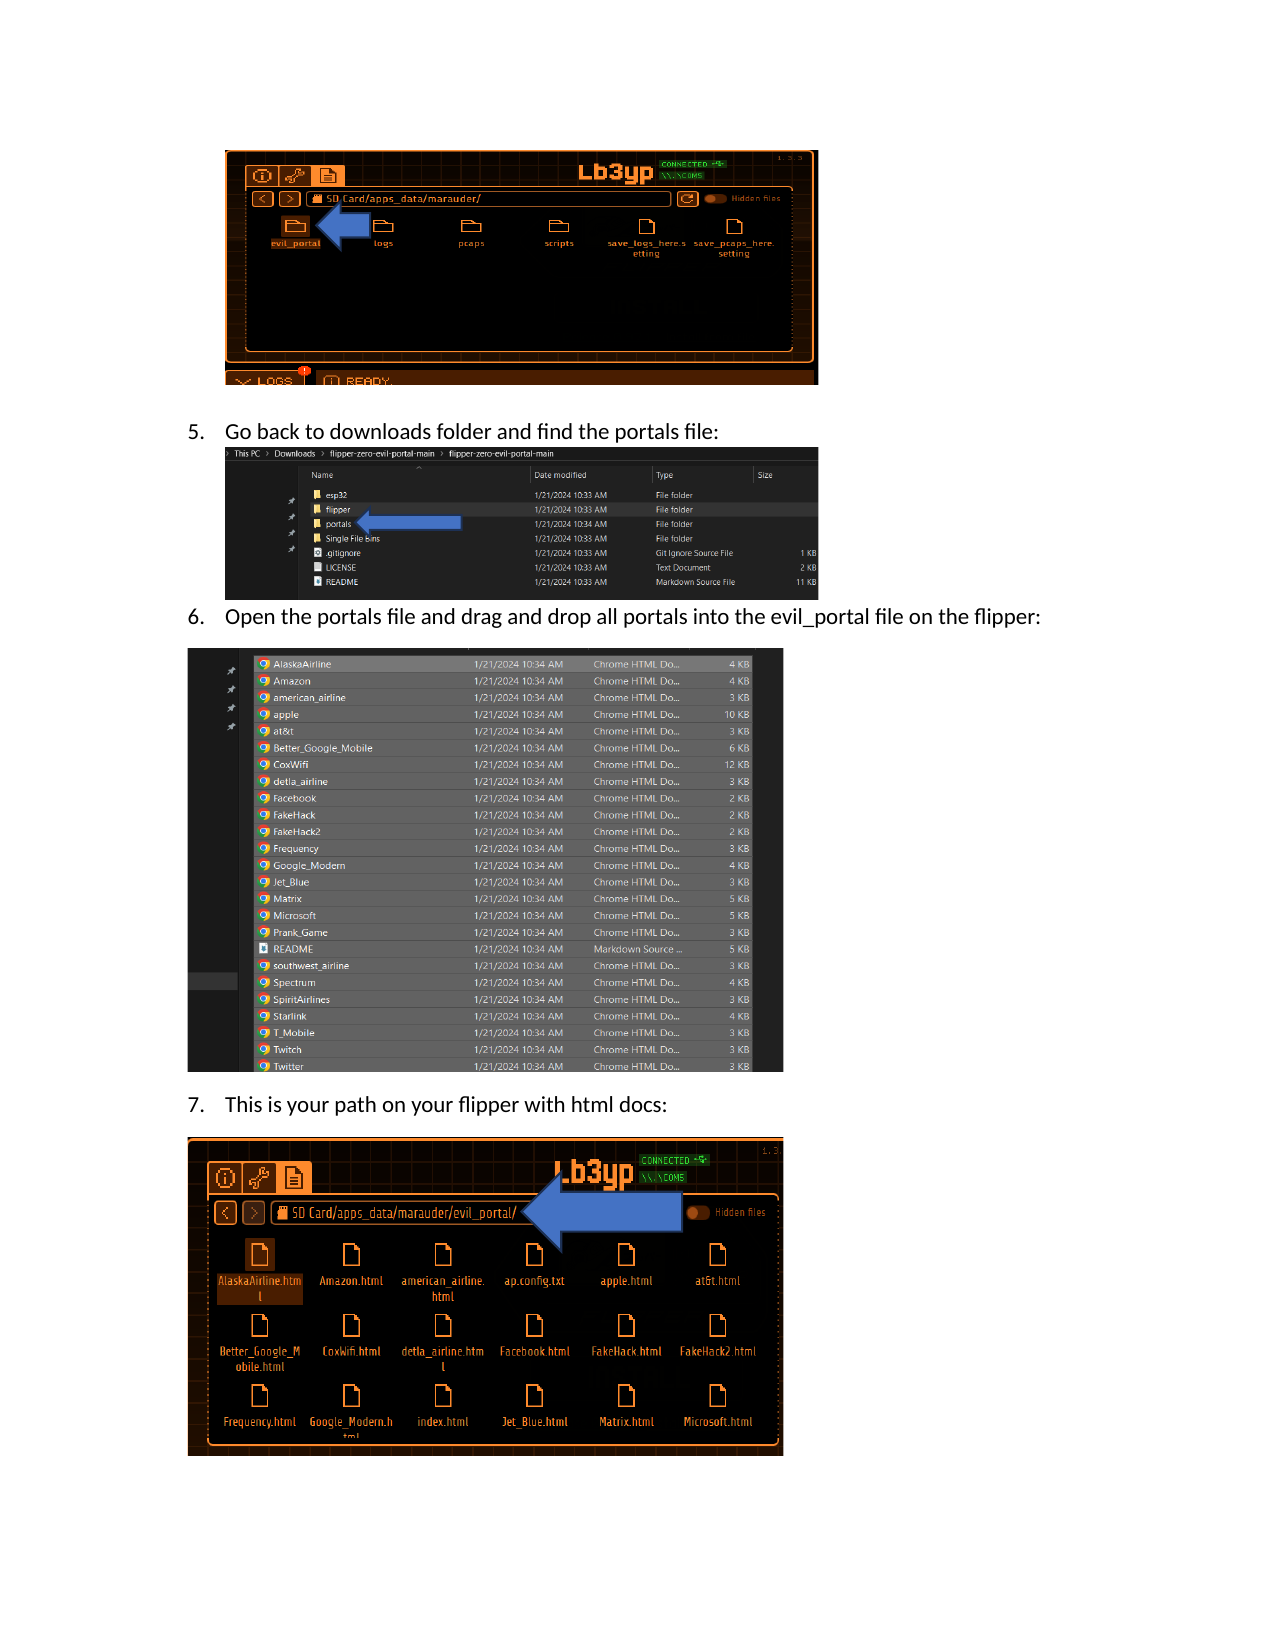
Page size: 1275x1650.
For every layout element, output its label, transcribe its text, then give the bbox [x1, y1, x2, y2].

picture [225, 150, 819, 385]
picture [187, 648, 784, 1072]
picture [225, 447, 819, 600]
list Go back to downloads folder and find the portals file: [187, 417, 1125, 445]
list This is your path on your flipper with html docs: [187, 1090, 1125, 1118]
picture [187, 1137, 784, 1456]
list Open the portals file and drag and drop all portals into the evil_portal file on the flipper: [187, 602, 1125, 630]
